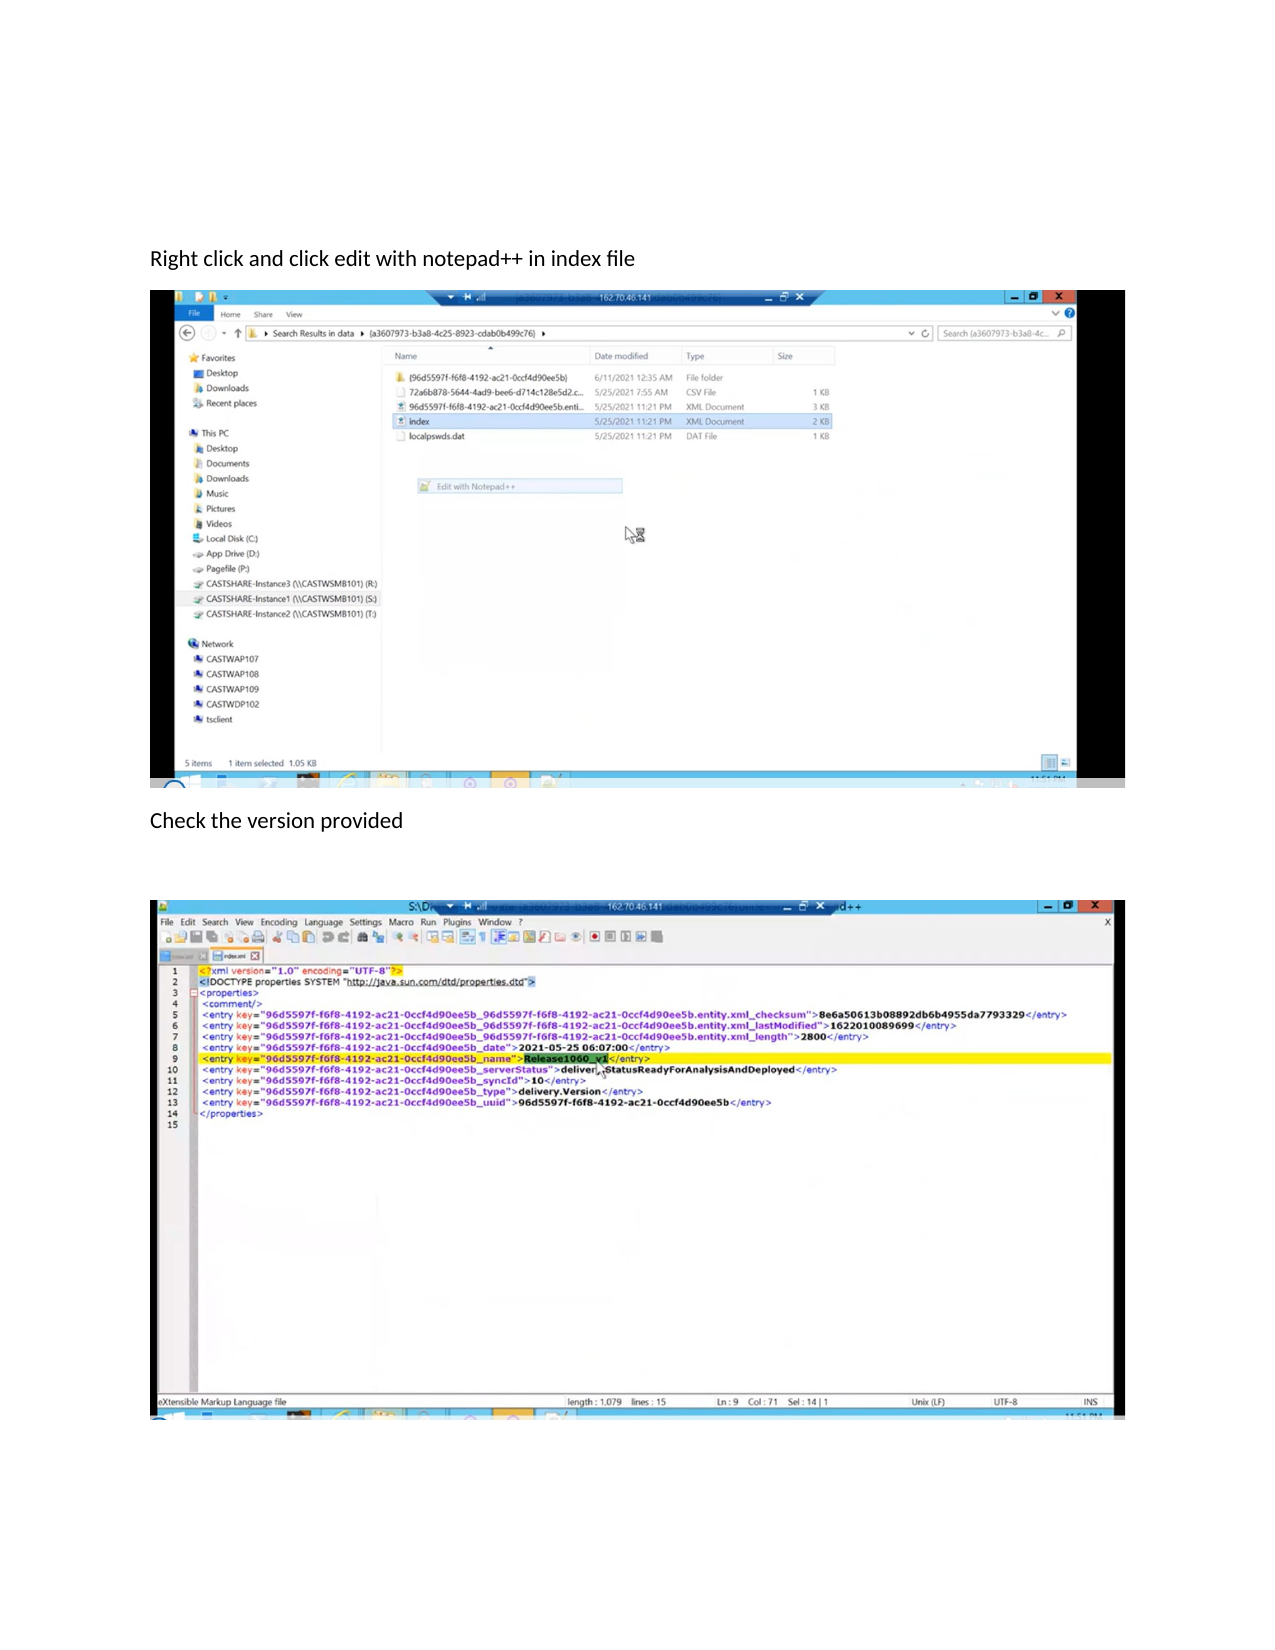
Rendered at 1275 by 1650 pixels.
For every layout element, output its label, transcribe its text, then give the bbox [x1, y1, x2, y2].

text Check the version provided [150, 806, 1125, 834]
picture [150, 900, 1125, 1420]
text Right click and click edit with notepad++ in index file [150, 244, 1125, 272]
picture [150, 290, 1125, 788]
